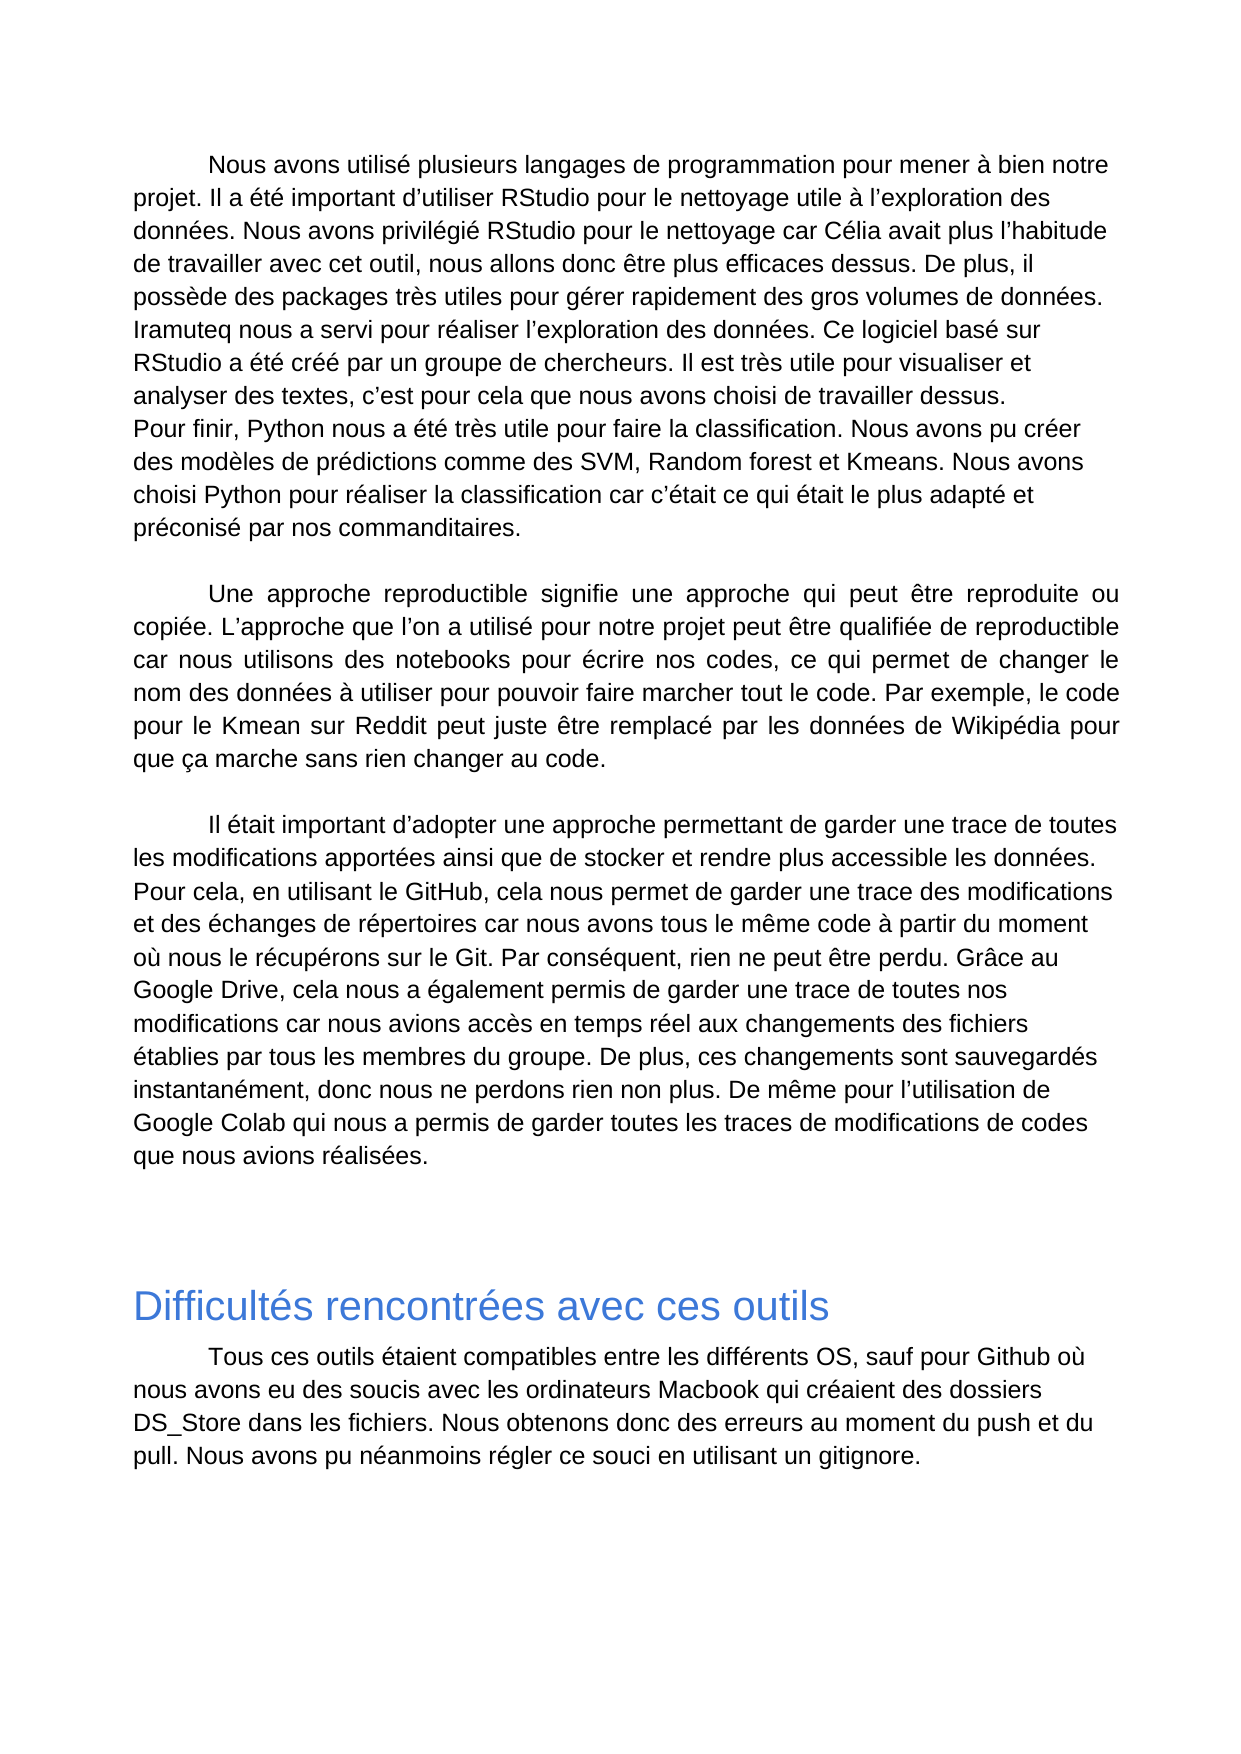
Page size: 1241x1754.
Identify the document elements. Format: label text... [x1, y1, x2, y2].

text Pour finir, Python nous a été très utile pour faire la classification. Nous avons pu créer des modèles de prédictions comme des SVM, Random forest et Kmeans. Nous avons choisi Python pour réaliser la classification car c’était ce qui était le plus adapté et préconisé par nos commanditaires. [133, 414, 1121, 542]
text Iramuteq nous a servi pour réaliser l’exploration des données. Ce logiciel basé sur RStudio a été créé par un groupe de chercheurs. Il est très utile pour visualiser et analyser des textes, c’est pour cela que nous avons choisi de travailler dessus. [133, 315, 1121, 410]
subtitle Difficultés rencontrées avec ces outils [133, 1281, 1121, 1329]
text Une approche reproductible signifie une approche qui peut être reproduite ou copiée. L’approche que l’on a utilisé pour notre projet peut être qualifiée de reproductible car nous utilisons des notebooks pour écrire nos codes, ce qui permet de changer le nom des données à utiliser pour pouvoir faire marcher tout le code. Par exemple, le code pour le Kmean sur Reddit peut juste être remplacé par les données de Wikipédia pour que ça marche sans rien changer au code. [133, 579, 1121, 773]
text Tous ces outils étaient compatibles entre les différents OS, sauf pour Github où nous avons eu des soucis avec les ordinateurs Macbook qui créaient des dossiers DS_Store dans les fichiers. Nous obtenons donc des erreurs au moment du push et du pull. Nous avons pu néanmoins régler ce souci en utilisant un gitignore. [133, 1342, 1121, 1469]
text Il était important d’adopter une approche permettant de garder une trace de toutes les modifications apportées ainsi que de stocker et rendre plus accessible les données. Pour cela, en utilisant le GitHub, cela nous permet de garder une trace des modifications et des échanges de répertoires car nous avons tous le même code à partir du moment où nous le récupérons sur le Git. Par conséquent, rien ne peut être perdu. Grâce au Google Drive, cela nous a également permis de garder une trace de toutes nos modifications car nous avions accès en temps réel aux changements des fichiers établies par tous les membres du groupe. De plus, ces changements sont sauvegardés instantanément, donc nous ne perdons rien non plus. De même pour l’utilisation de Google Colab qui nous a permis de garder toutes les traces de modifications de codes que nous avions réalisées. [133, 810, 1121, 1169]
text Nous avons utilisé plusieurs langages de programmation pour mener à bien notre projet. Il a été important d’utiliser RStudio pour le nettoyage utile à l’exploration des données. Nous avons privilégié RStudio pour le nettoyage car Célia avait plus l’habitude de travailler avec cet outil, nous allons donc être plus efficaces dessus. De plus, il possède des packages très utiles pour gérer rapidement des gros volumes de données. [133, 150, 1121, 311]
